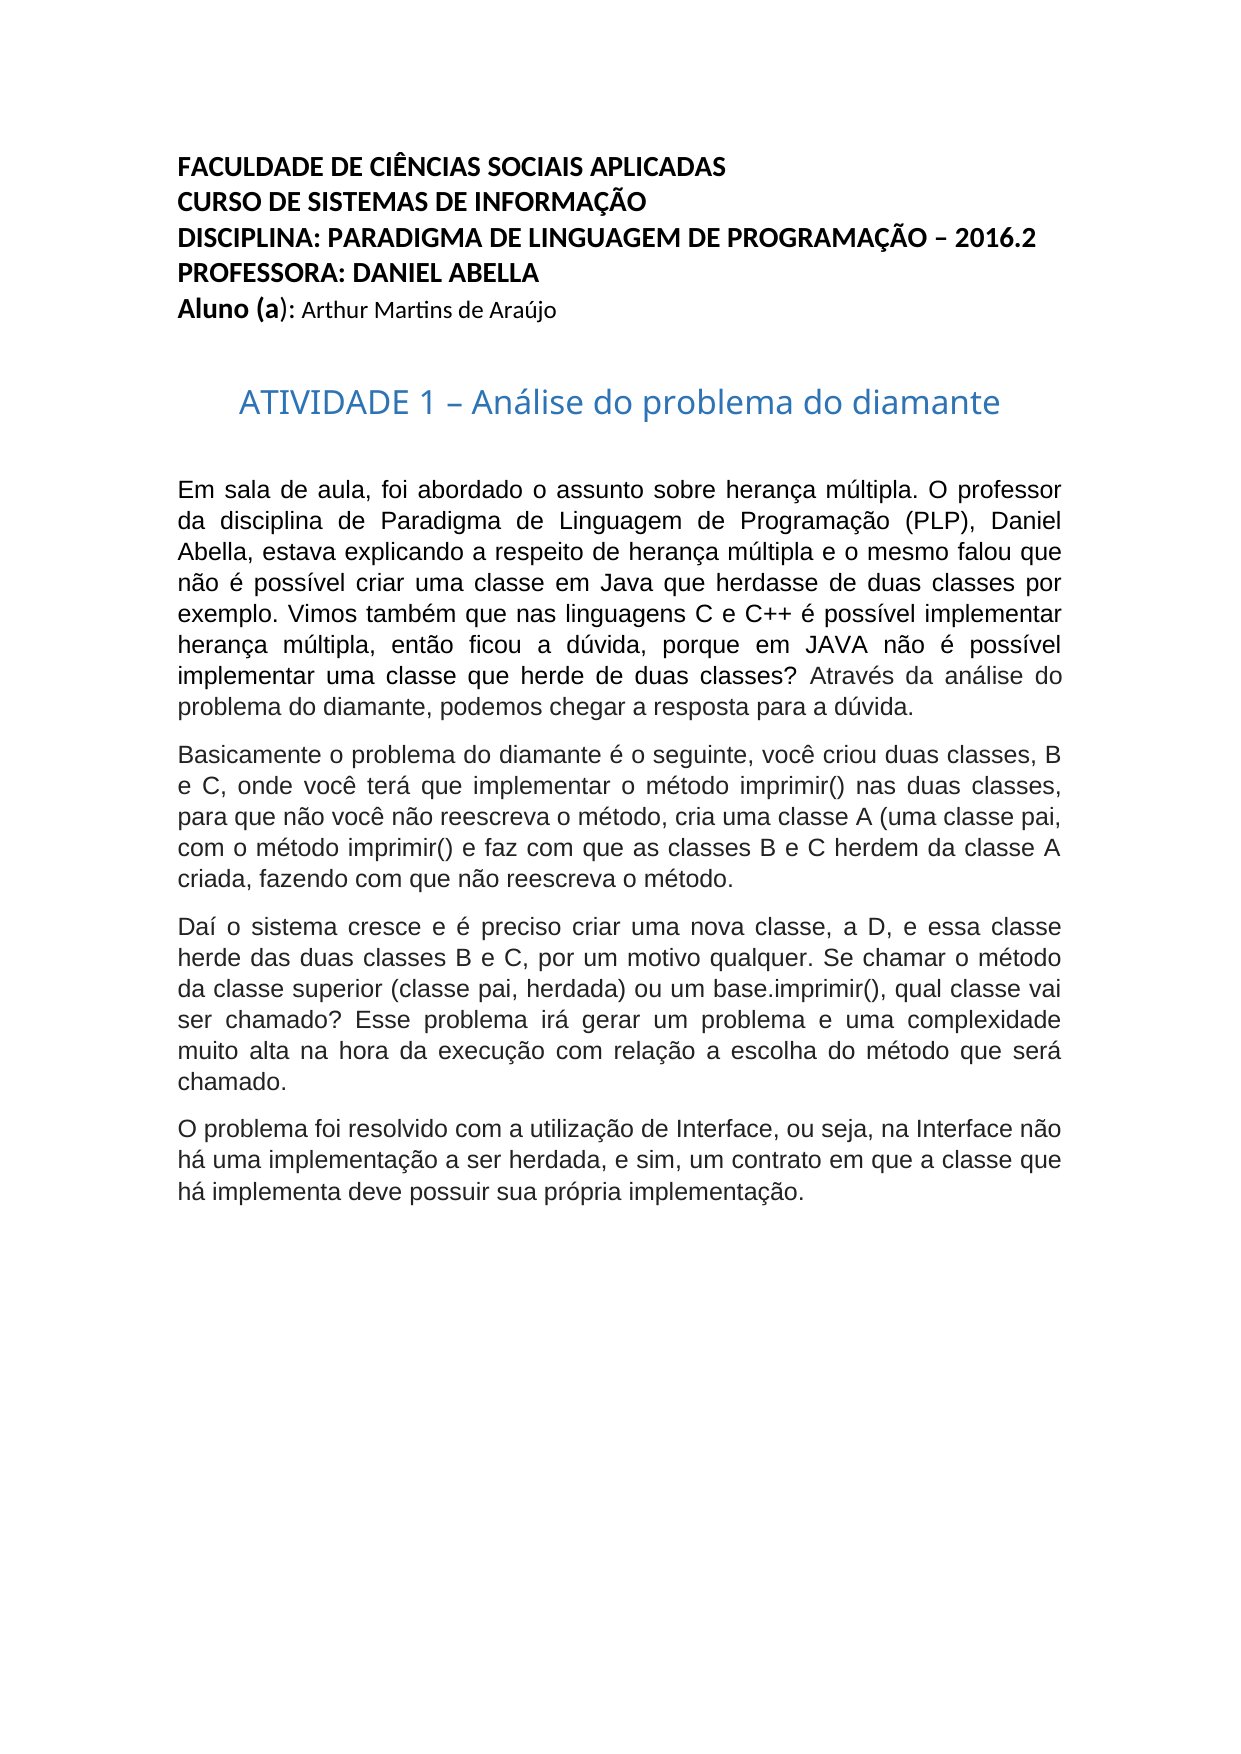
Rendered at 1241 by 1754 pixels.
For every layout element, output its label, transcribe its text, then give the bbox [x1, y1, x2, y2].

text O problema foi resolvido com a utilização de Interface, ou seja, na Interface não há uma implementação a ser herdada, e sim, um contrato em que a classe que há implementa deve possuir sua própria implementação. [177, 1114, 1063, 1205]
text Daí o sistema cresce e é preciso criar uma nova classe, a D, e essa classe herde das duas classes B e C, por um motivo qualquer. Se chamar o método da classe superior (classe pai, herdada) ou um base.imprimir(), qual classe vai ser chamado? Esse problema irá gerar um problema e uma complexidade muito alta na hora da execução com relação a escolha do método que será chamado. [177, 911, 1063, 1095]
text DISCIPLINA: PARADIGMA DE LINGUAGEM DE PROGRAMAÇÃO – 2016.2 [177, 219, 1063, 254]
text CURSO DE SISTEMAS DE INFORMAÇÃO [177, 183, 1063, 219]
text PROFESSORA: DANIEL ABELLA [177, 254, 1063, 290]
text FACULDADE DE CIÊNCIAS SOCIAIS APLICADAS [177, 148, 1063, 183]
text Aluno (a): Arthur Martins de Araújo [177, 290, 1063, 326]
subtitle ATIVIDADE 1 – Análise do problema do diamante [177, 379, 1063, 424]
text Em sala de aula, foi abordado o assunto sobre herança múltipla. O professor da disciplina de Paradigma de Linguagem de Programação (PLP), Daniel Abella, estava explicando a respeito de herança múltipla e o mesmo falou que não é possível criar uma classe em Java que herdasse de duas classes por exemplo. Vimos também que nas linguagens C e C++ é possível implementar herança múltipla, então ficou a dúvida, porque em JAVA não é possível implementar uma classe que herde de duas classes? Através da análise do problema do diamante, podemos chegar a resposta para a dúvida. [177, 474, 1063, 721]
text Basicamente o problema do diamante é o seguinte, você criou duas classes, B e C, onde você terá que implementar o método imprimir() nas duas classes, para que não você não reescreva o método, cria uma classe A (uma classe pai, com o método imprimir() e faz com que as classes B e C herdem da classe A criada, fazendo com que não reescreva o método. [177, 739, 1063, 892]
